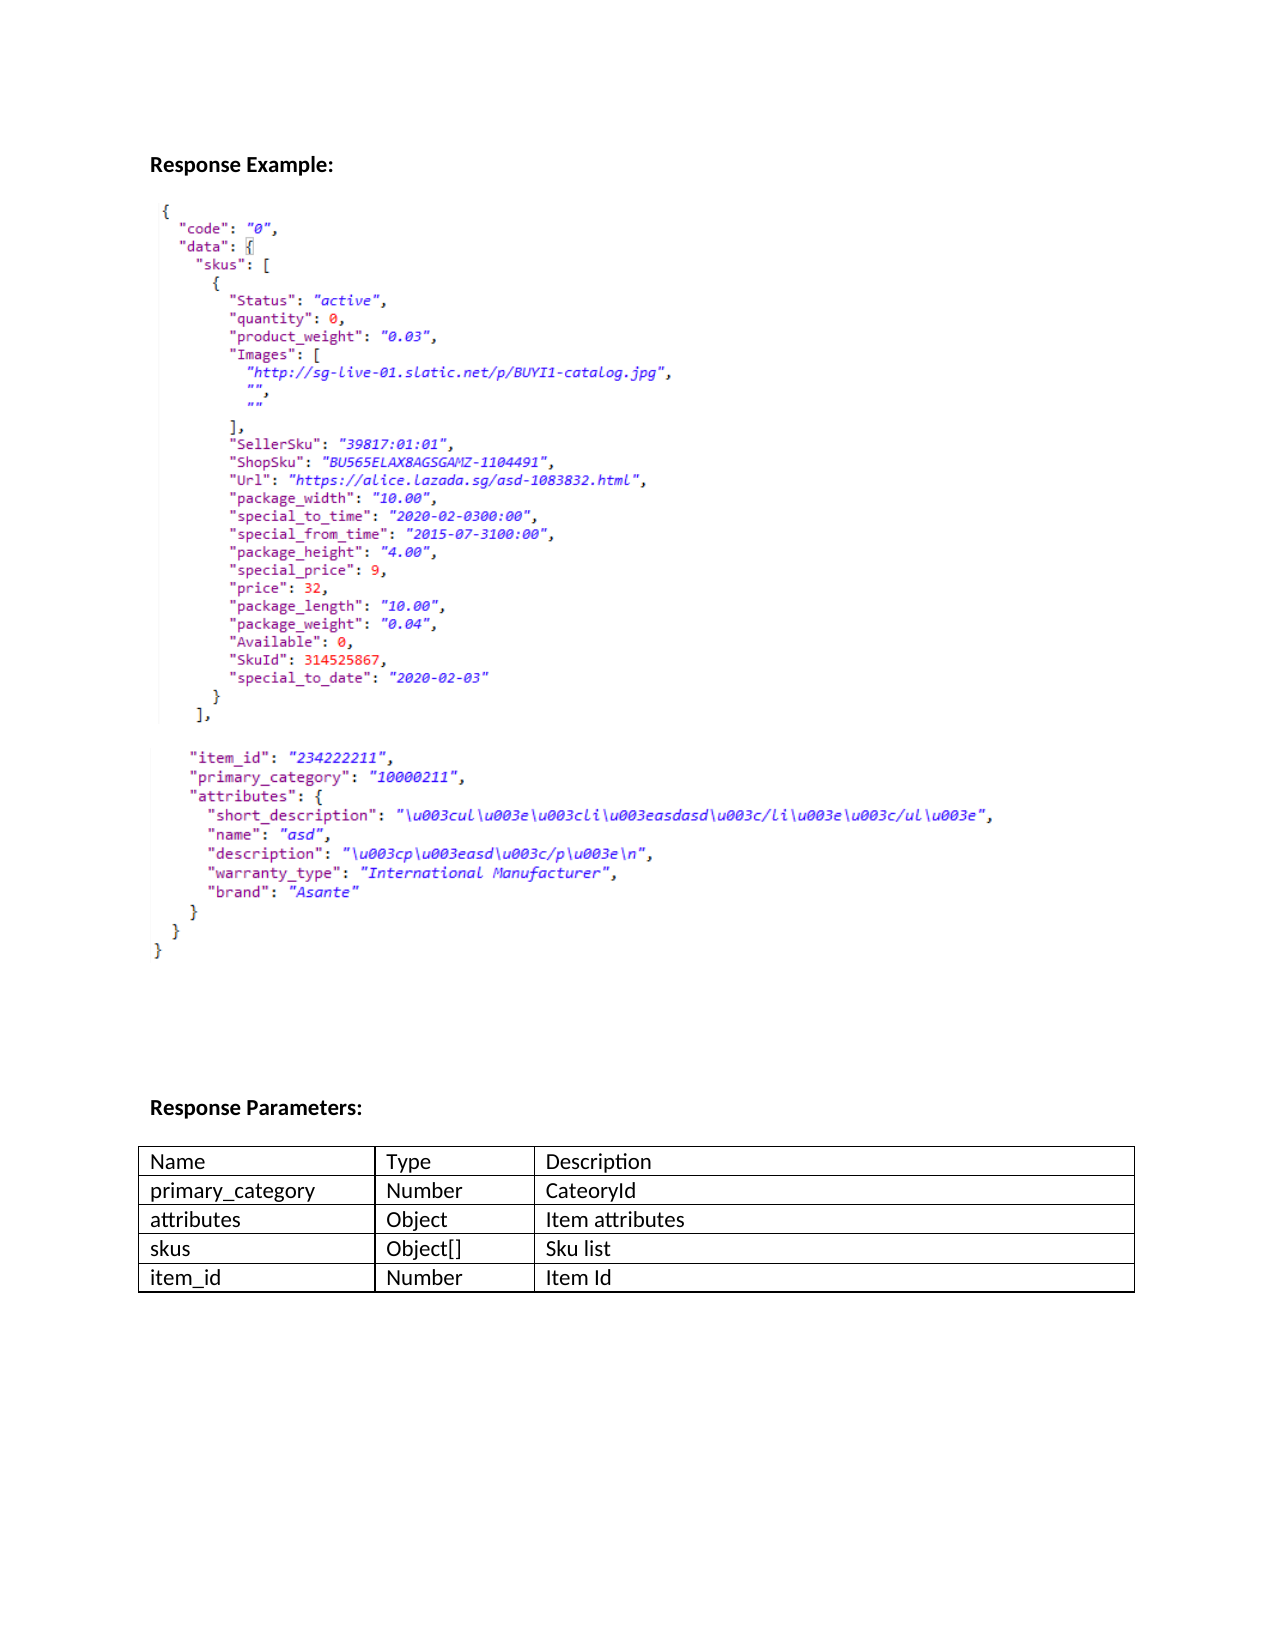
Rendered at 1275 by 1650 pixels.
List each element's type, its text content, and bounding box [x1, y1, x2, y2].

table_cell item_id [139, 1264, 374, 1291]
table_cell Number [376, 1264, 534, 1291]
table_header Name [139, 1147, 374, 1175]
text Response Example: [150, 150, 1125, 178]
table_cell skus [139, 1234, 374, 1262]
table_cell Object[] [376, 1234, 534, 1262]
table_cell primary_category [139, 1176, 374, 1204]
table_cell Sku list [535, 1234, 1134, 1262]
table_header Type [376, 1147, 534, 1175]
table_cell Number [376, 1176, 534, 1204]
picture [150, 748, 1013, 963]
picture [150, 203, 680, 724]
text Response Parameters: [150, 1093, 1125, 1121]
table_cell attributes [139, 1205, 374, 1233]
table_cell Item Id [535, 1264, 1134, 1291]
table_cell Object [376, 1205, 534, 1233]
table_cell CateoryId [535, 1176, 1134, 1204]
table_header Description [535, 1147, 1134, 1175]
table_cell Item attributes [535, 1205, 1134, 1233]
